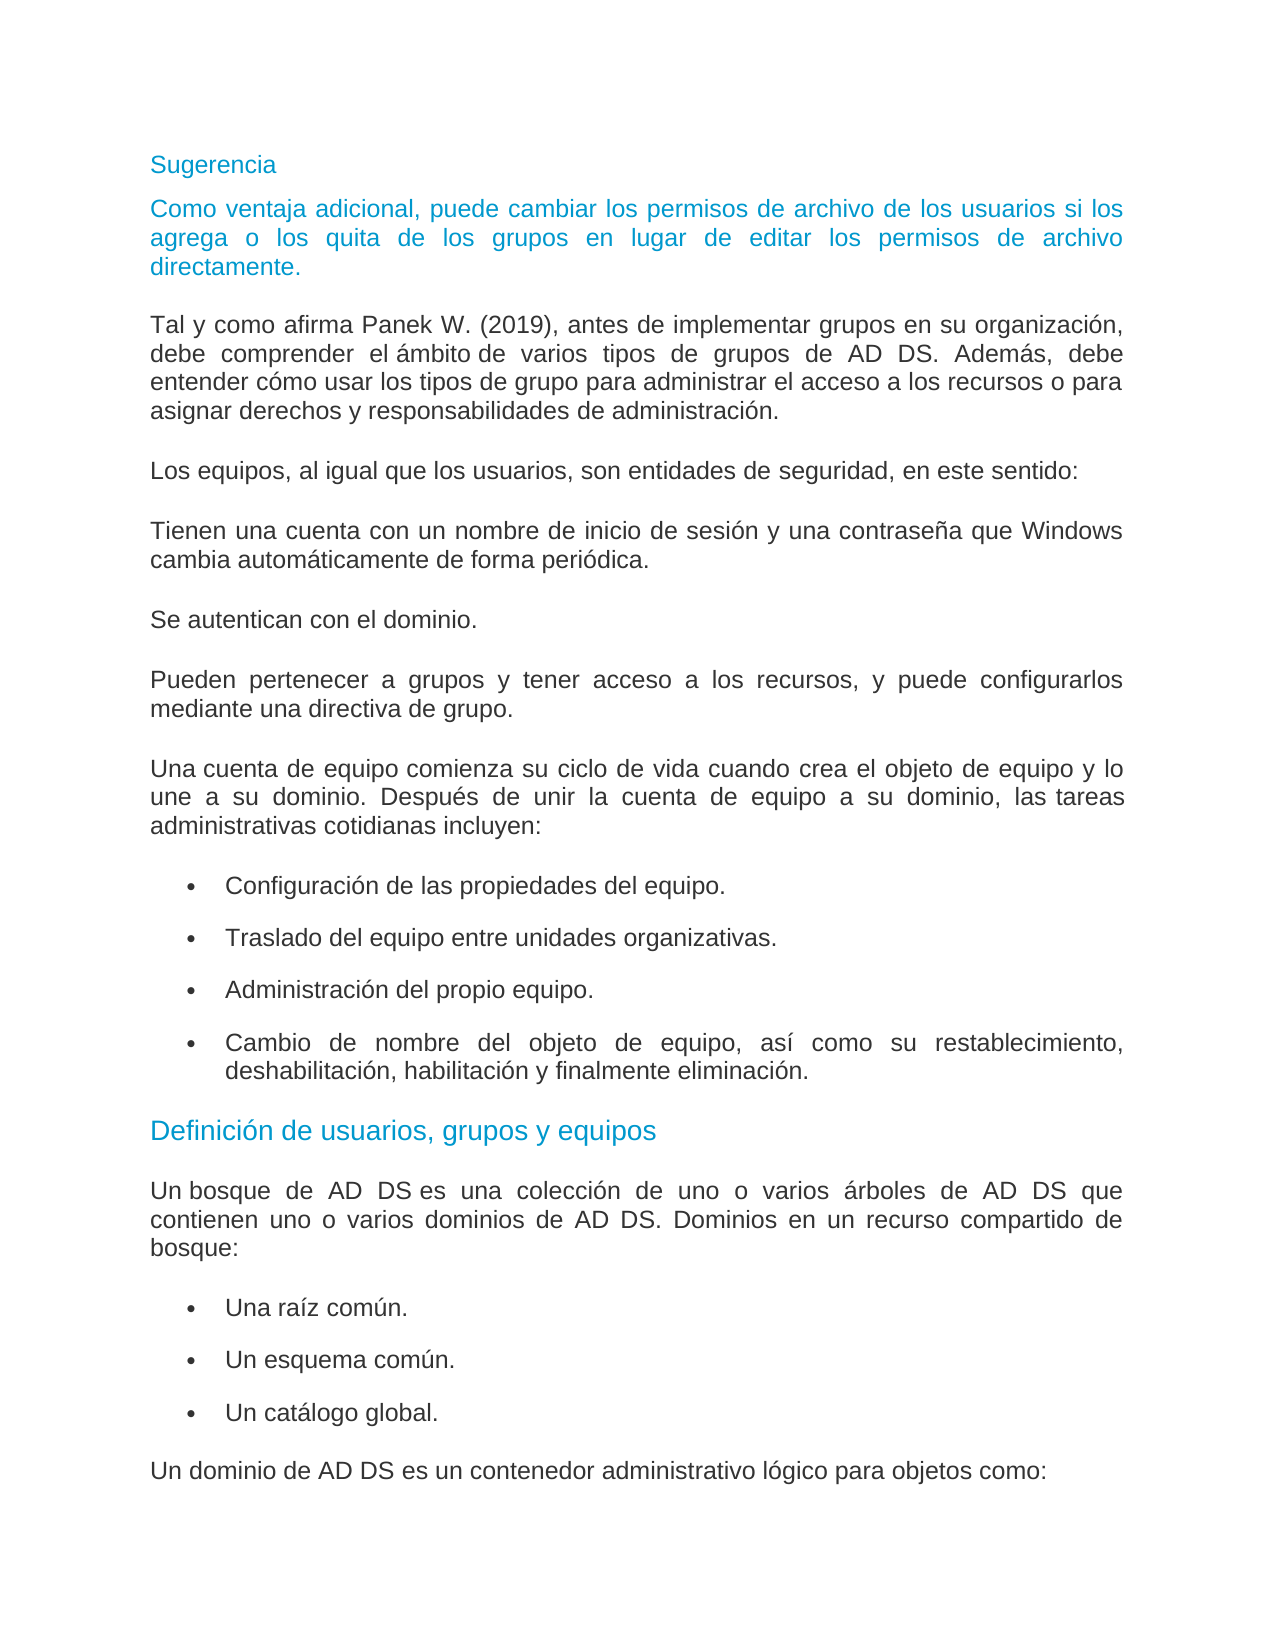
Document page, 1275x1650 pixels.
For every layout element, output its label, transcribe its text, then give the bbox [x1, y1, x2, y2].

list Un catálogo global. [187, 1398, 1125, 1426]
list Un esquema común. [187, 1346, 1125, 1374]
text Como ventaja adicional, puede cambiar los permisos de archivo de los usuarios si los agrega o los quita de los grupos en lugar de editar los permisos de archivo directamente. [150, 194, 1125, 281]
text Tal y como afirma Panek W. (2019), antes de implementar grupos en su organización, debe comprender el ámbito de varios tipos de grupos de AD DS. Además, debe entender cómo usar los tipos de grupo para administrar el acceso a los recursos o para asignar derechos y responsabilidades de administración. [150, 310, 1125, 425]
text Los equipos, al igual que los usuarios, son entidades de seguridad, en este sentido: [150, 456, 1125, 485]
list Una raíz común. [187, 1293, 1125, 1322]
text Un bosque de AD DS es una colección de uno o varios árboles de AD DS que contienen uno o varios dominios de AD DS. Dominios en un recurso compartido de bosque: [150, 1176, 1125, 1262]
text Pueden pertenecer a grupos y tener acceso a los recursos, y puede configurarlos mediante una directiva de grupo. [150, 665, 1125, 722]
text Tienen una cuenta con un nombre de inicio de sesión y una contraseña que Windows cambia automáticamente de forma periódica. [150, 516, 1125, 573]
text Un dominio de AD DS es un contenedor administrativo lógico para objetos como: [150, 1456, 1125, 1484]
text Se autentican con el dominio. [150, 605, 1125, 633]
text Una cuenta de equipo comienza su ciclo de vida cuando crea el objeto de equipo y lo une a su dominio. Después de unir la cuenta de equipo a su dominio, las tareas administrativas cotidianas incluyen: [150, 753, 1125, 840]
list Cambio de nombre del objeto de equipo, así como su restablecimiento, deshabilitación, habilitación y finalmente eliminación. [187, 1028, 1125, 1085]
text Sugerencia [150, 150, 1125, 179]
list Administración del propio equipo. [187, 975, 1125, 1004]
list Traslado del equipo entre unidades organizativas. [187, 923, 1125, 952]
text Definición de usuarios, grupos y equipos [150, 1114, 1125, 1147]
list Configuración de las propiedades del equipo. [187, 871, 1125, 900]
